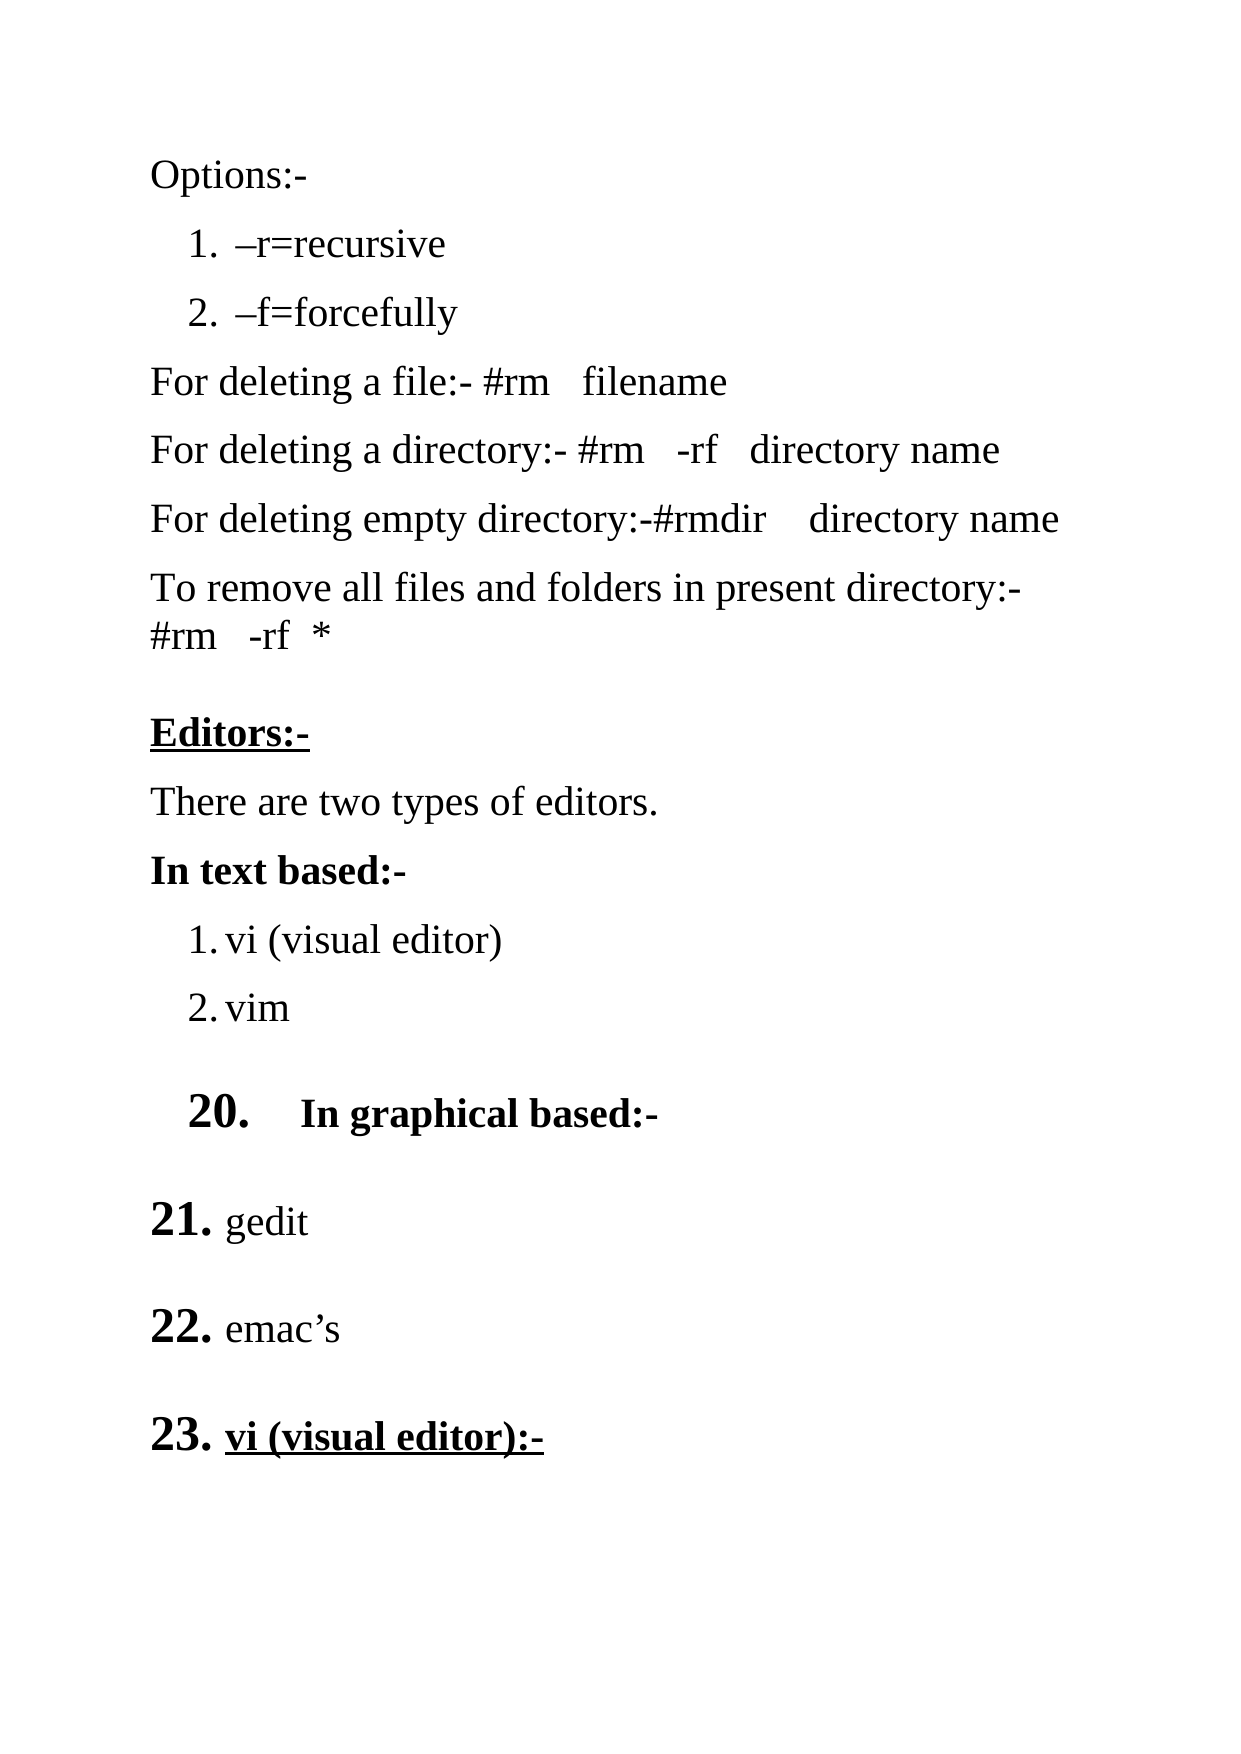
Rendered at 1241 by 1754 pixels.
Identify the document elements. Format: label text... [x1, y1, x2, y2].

text For deleting a directory:- #rm -rf directory name [150, 425, 1090, 473]
text Editors:- [150, 708, 1090, 756]
list –f=forcefully [187, 287, 1090, 335]
text Options:- [150, 150, 1090, 198]
list emac’s [150, 1296, 1090, 1353]
text To remove all files and folders in present directory:- #rm -rf * [150, 562, 1090, 658]
list gedit [150, 1188, 1090, 1246]
list –r=recursive [187, 219, 1090, 267]
text In text based:- [150, 845, 1090, 893]
list vim [187, 983, 1090, 1031]
list vi (visual editor):- [150, 1403, 1090, 1461]
list vi (visual editor) [187, 914, 1090, 962]
text For deleting a file:- #rm filename [150, 356, 1090, 404]
text There are two types of editors. [150, 777, 1090, 824]
text For deleting empty directory:-#rmdir directory name [150, 494, 1090, 542]
list In graphical based:- [187, 1081, 1090, 1138]
